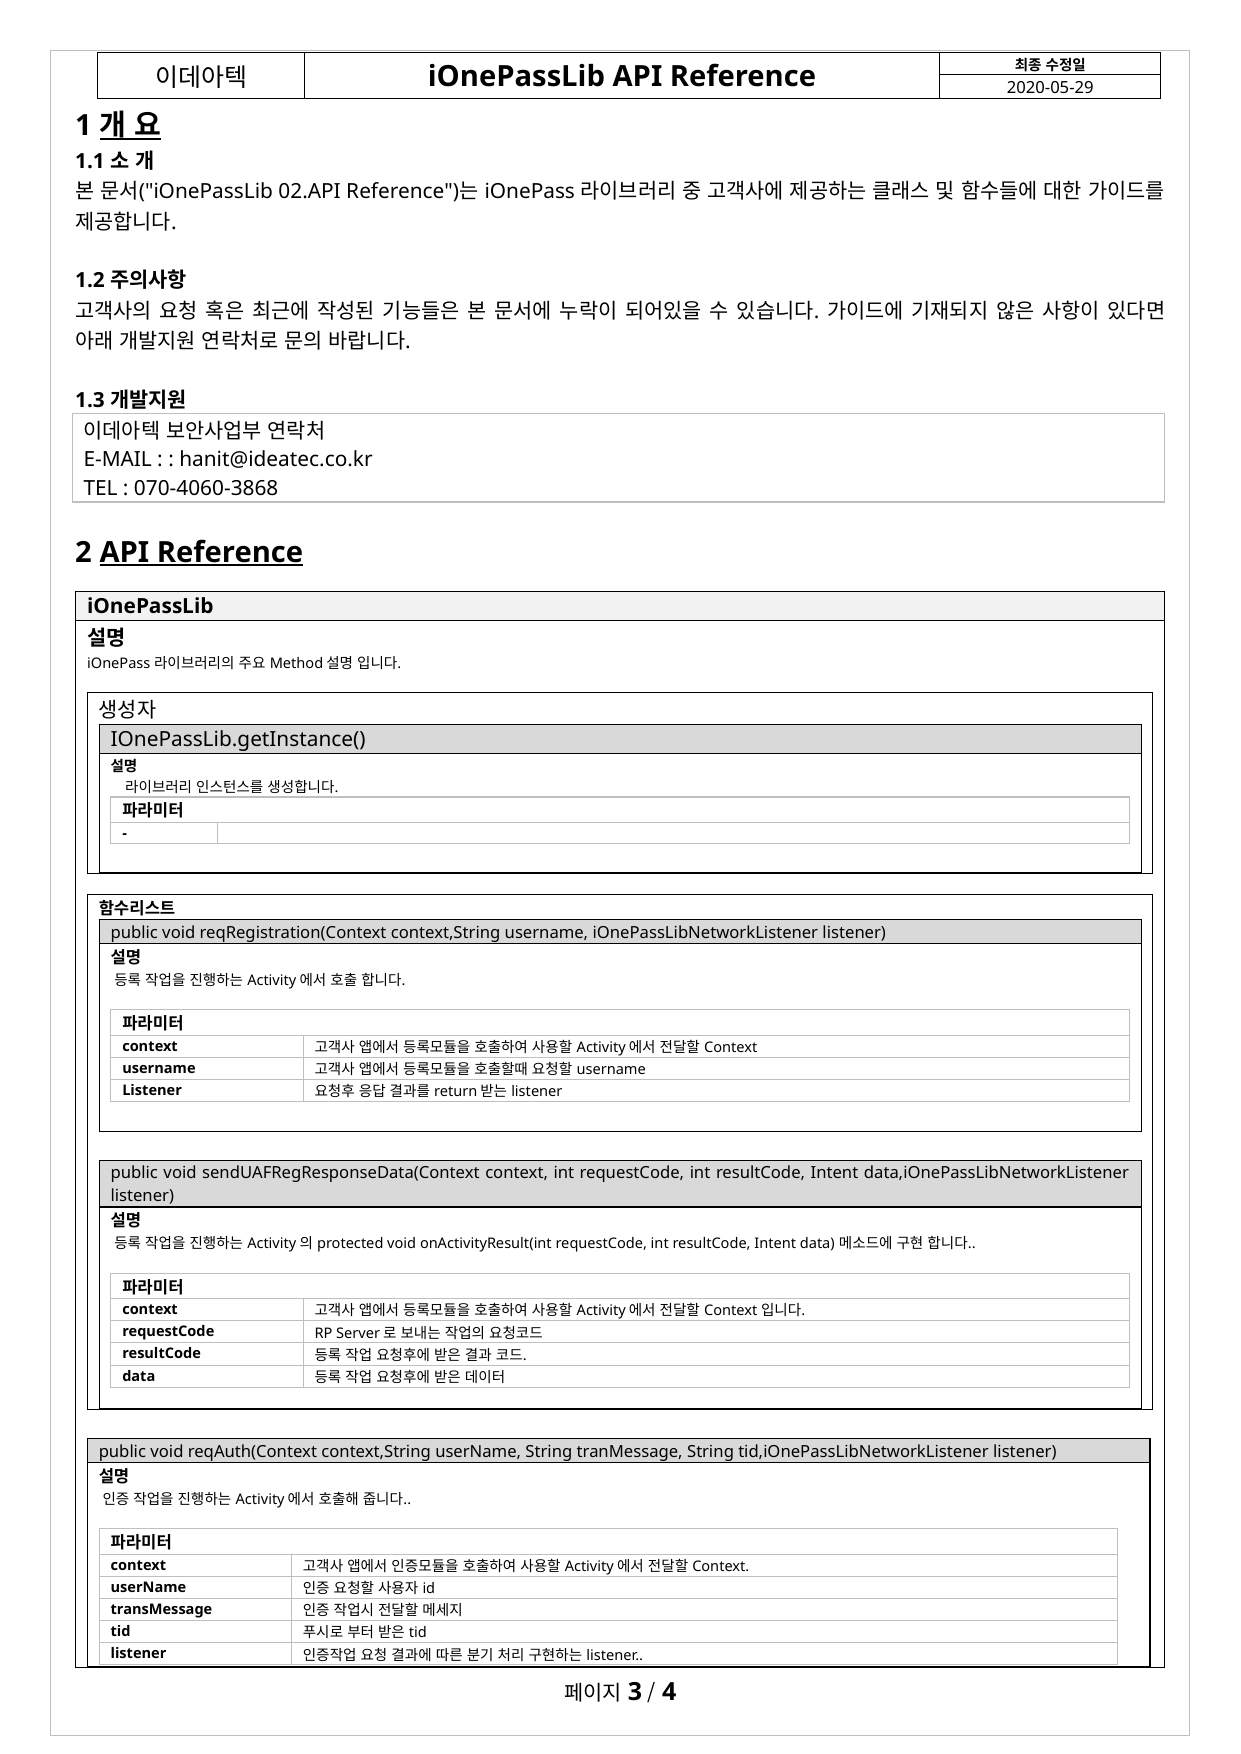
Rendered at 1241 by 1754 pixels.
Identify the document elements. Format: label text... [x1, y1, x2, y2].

table_header 이데아텍 보안사업부 연락처 E-MAIL : : hanit@ideatec.co.kr TEL : 070-4060-3868 [73, 414, 1164, 501]
subtitle 1.3 개발지원 [75, 383, 1165, 413]
subtitle 1.2 주의사항 [75, 264, 1165, 294]
subtitle 2 API Reference [75, 531, 1165, 571]
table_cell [76, 621, 1164, 1667]
text 본 문서("iOnePassLib 02.API Reference")는 iOnePass 라이브러리 중 고객사에 제공하는 클래스 및 함수들에 대한 가이드를 제공합니다. [75, 174, 1165, 235]
table_header iOnePassLib [76, 592, 1164, 620]
text 고객사의 요청 혹은 최근에 작성된 기능들은 본 문서에 누락이 되어있을 수 있습니다. 가이드에 기재되지 않은 사항이 있다면 아래 개발지원 연락처로 문의 바랍니다. [75, 294, 1165, 354]
subtitle 1 개 요 [75, 102, 1165, 144]
subtitle 1.1 소 개 [75, 144, 1165, 174]
